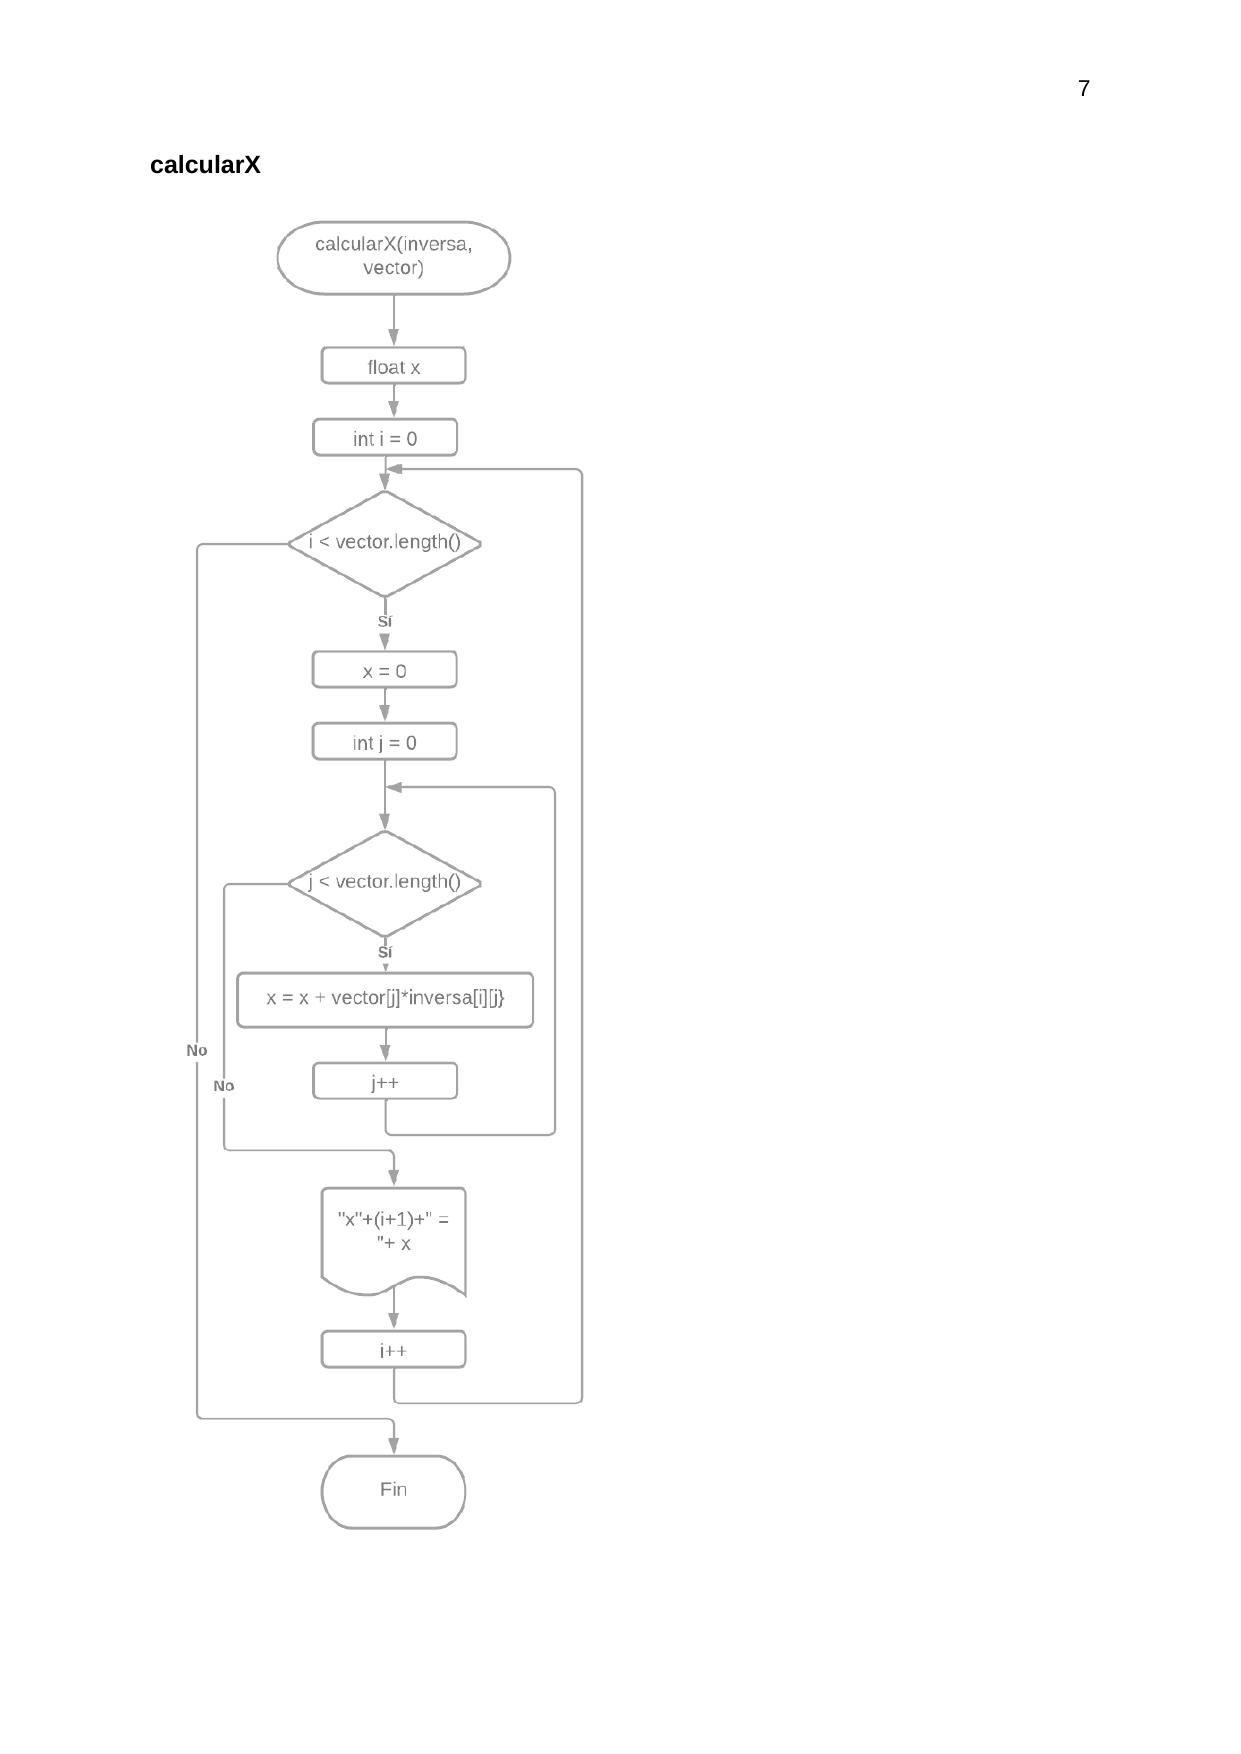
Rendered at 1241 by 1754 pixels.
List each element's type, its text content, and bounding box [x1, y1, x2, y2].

subtitle calcularX [150, 150, 1090, 179]
picture [150, 187, 618, 1563]
